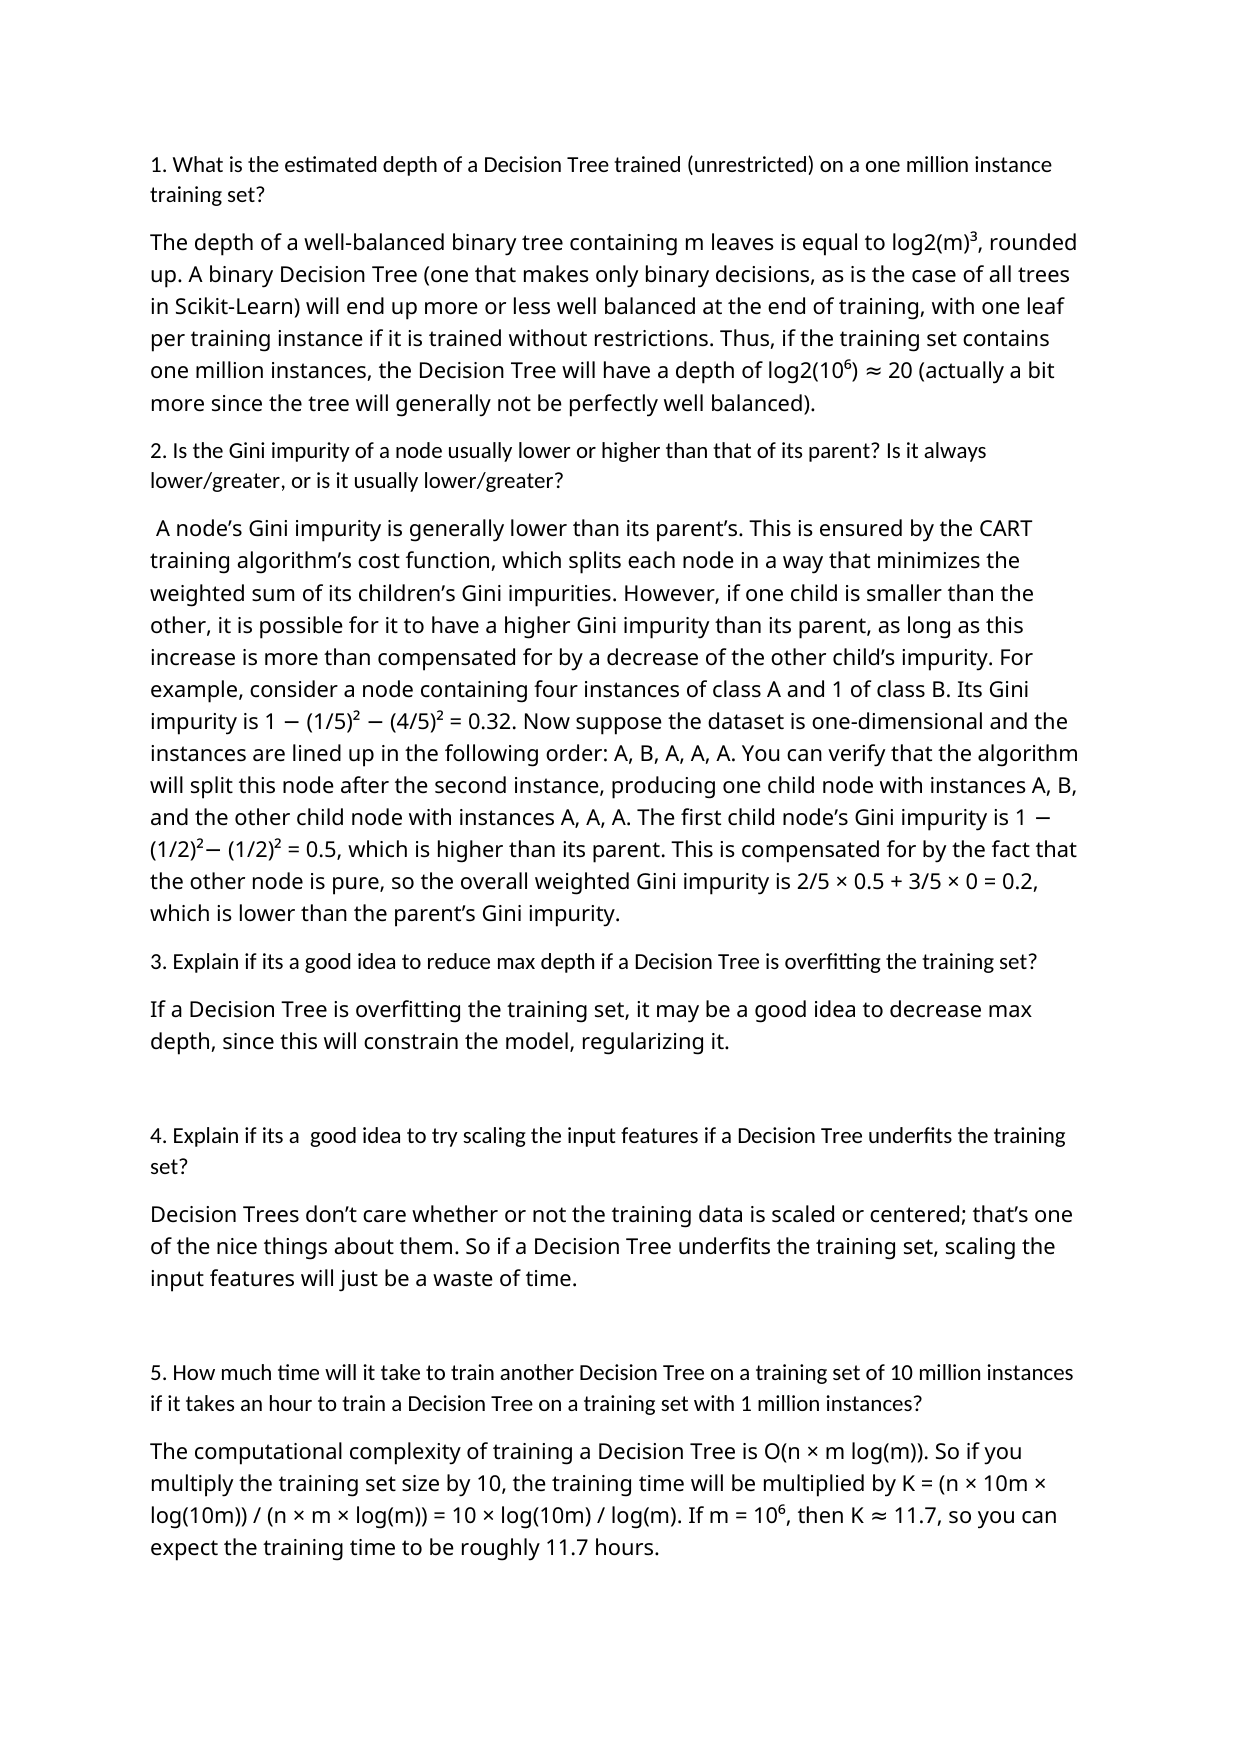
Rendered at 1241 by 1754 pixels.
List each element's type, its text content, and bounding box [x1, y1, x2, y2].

text If a Decision Tree is overfitting the training set, it may be a good idea to decrease max depth, since this will constrain the model, regularizing it. [150, 994, 1090, 1056]
text 3. Explain if its a good idea to reduce max depth if a Decision Tree is overfitting the training set? [150, 947, 1090, 975]
text The depth of a well-balanced binary tree containing m leaves is equal to log2(m)³, rounded up. A binary Decision Tree (one that makes only binary decisions, as is the case of all trees in Scikit-Learn) will end up more or less well balanced at the end of training, with one leaf per training instance if it is trained without restrictions. Thus, if the training set contains one million instances, the Decision Tree will have a depth of log2(10⁶) ≈ 20 (actually a bit more since the tree will generally not be perfectly well balanced). [150, 227, 1090, 417]
text The computational complexity of training a Decision Tree is O(n × m log(m)). So if you multiply the training set size by 10, the training time will be multiplied by K = (n × 10m × log(10m)) / (n × m × log(m)) = 10 × log(10m) / log(m). If m = 10⁶, then K ≈ 11.7, so you can expect the training time to be roughly 11.7 hours. [150, 1436, 1090, 1562]
text Decision Trees don’t care whether or not the training data is scaled or centered; that’s one of the nice things about them. So if a Decision Tree underfits the training set, scaling the input features will just be a waste of time. [150, 1199, 1090, 1293]
text 5. How much time will it take to train another Decision Tree on a training set of 10 million instances if it takes an hour to train a Decision Tree on a training set with 1 million instances? [150, 1358, 1090, 1417]
text 2. Is the Gini impurity of a node usually lower or higher than that of its parent? Is it always lower/greater, or is it usually lower/greater? [150, 436, 1090, 494]
text 1. What is the estimated depth of a Decision Tree trained (unrestricted) on a one million instance training set? [150, 150, 1090, 208]
text 4. Explain if its a good idea to try scaling the input features if a Decision Tree underfits the training set? [150, 1122, 1090, 1180]
text A node’s Gini impurity is generally lower than its parent’s. This is ensured by the CART training algorithm’s cost function, which splits each node in a way that minimizes the weighted sum of its children’s Gini impurities. However, if one child is smaller than the other, it is possible for it to have a higher Gini impurity than its parent, as long as this increase is more than compensated for by a decrease of the other child’s impurity. For example, consider a node containing four instances of class A and 1 of class B. Its Gini impurity is 1 − (1/5)² − (4/5)² = 0.32. Now suppose the dataset is one-dimensional and the instances are lined up in the following order: A, B, A, A, A. You can verify that the algorithm will split this node after the second instance, producing one child node with instances A, B, and the other child node with instances A, A, A. The first child node’s Gini impurity is 1 − (1/2)²− (1/2)² = 0.5, which is higher than its parent. This is compensated for by the fact that the other node is pure, so the overall weighted Gini impurity is 2/5 × 0.5 + 3/5 × 0 = 0.2, which is lower than the parent’s Gini impurity. [150, 513, 1090, 928]
